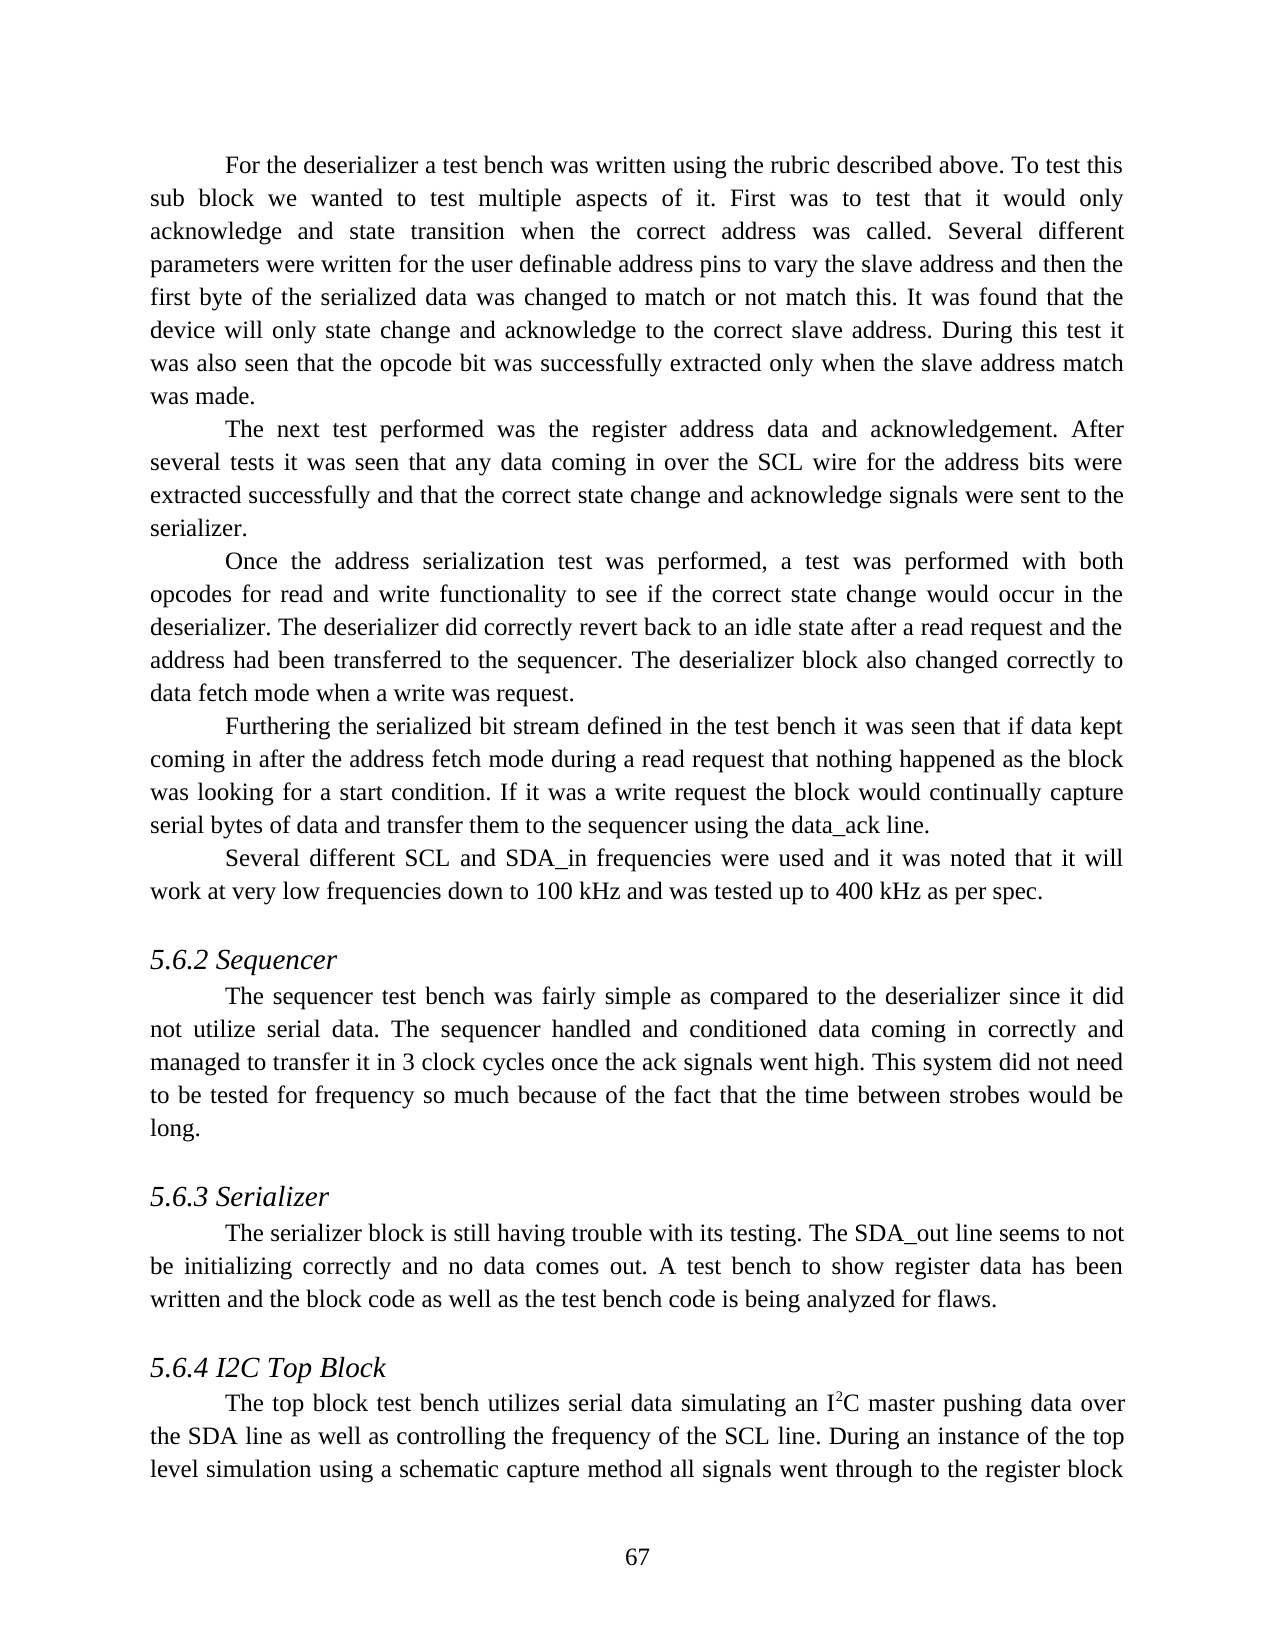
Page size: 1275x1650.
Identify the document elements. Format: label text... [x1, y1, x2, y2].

text For the deserializer a test bench was written using the rubric described above. To test this sub block we wanted to test multiple aspects of it. First was to test that it would only acknowledge and state transition when the correct address was called. Several different parameters were written for the user definable address pins to vary the slave address and then the first byte of the serialized data was changed to match or not match this. It was found that the device will only state change and acknowledge to the correct slave address. During this test it was also seen that the opcode bit was successfully extracted only when the slave address match was made. [150, 150, 1125, 410]
text The sequencer test bench was fairly simple as compared to the deserializer since it did not utilize serial data. The sequencer handled and conditioned data coming in correctly and managed to transfer it in 3 clock cycles once the ack signals went high. This system did not need to be tested for frequency so much because of the fact that the time between strobes would be long. [150, 981, 1125, 1142]
text 5.6.2 Sequencer [150, 942, 1125, 976]
text Once the address serialization test was performed, a test was performed with both opcodes for read and write functionality to see if the correct state change would occur in the deserializer. The deserializer did correctly revert back to an idle state after a read request and the address had been transferred to the sequencer. The deserializer block also changed correctly to data fetch mode when a write was request. [150, 546, 1125, 707]
text The serializer block is still having trouble with its testing. The SDA_out line seems to not be initializing correctly and no data comes out. A test bench to show register data has been written and the block code as well as the test bench code is being analyzed for flaws. [150, 1218, 1125, 1312]
text 5.6.3 Serializer [150, 1179, 1125, 1213]
text The next test performed was the register address data and acknowledgement. After several tests it was seen that any data coming in over the SCL wire for the address bits were extracted successfully and that the correct state change and acknowledge signals were sent to the serializer. [150, 414, 1125, 542]
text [150, 1388, 1125, 1483]
text 5.6.4 I2C Top Block [150, 1350, 1125, 1383]
text Several different SCL and SDA_in frequencies were used and it was noted that it will work at very low frequencies down to 100 kHz and was tested up to 400 kHz as per spec. [150, 843, 1125, 905]
text Furthering the serialized bit stream defined in the test bench it was seen that if data kept coming in after the address fetch mode during a read request that nothing happened as the block was looking for a start condition. If it was a write request the block would continually capture serial bytes of data and transfer them to the sequencer using the data_ack line. [150, 711, 1125, 839]
